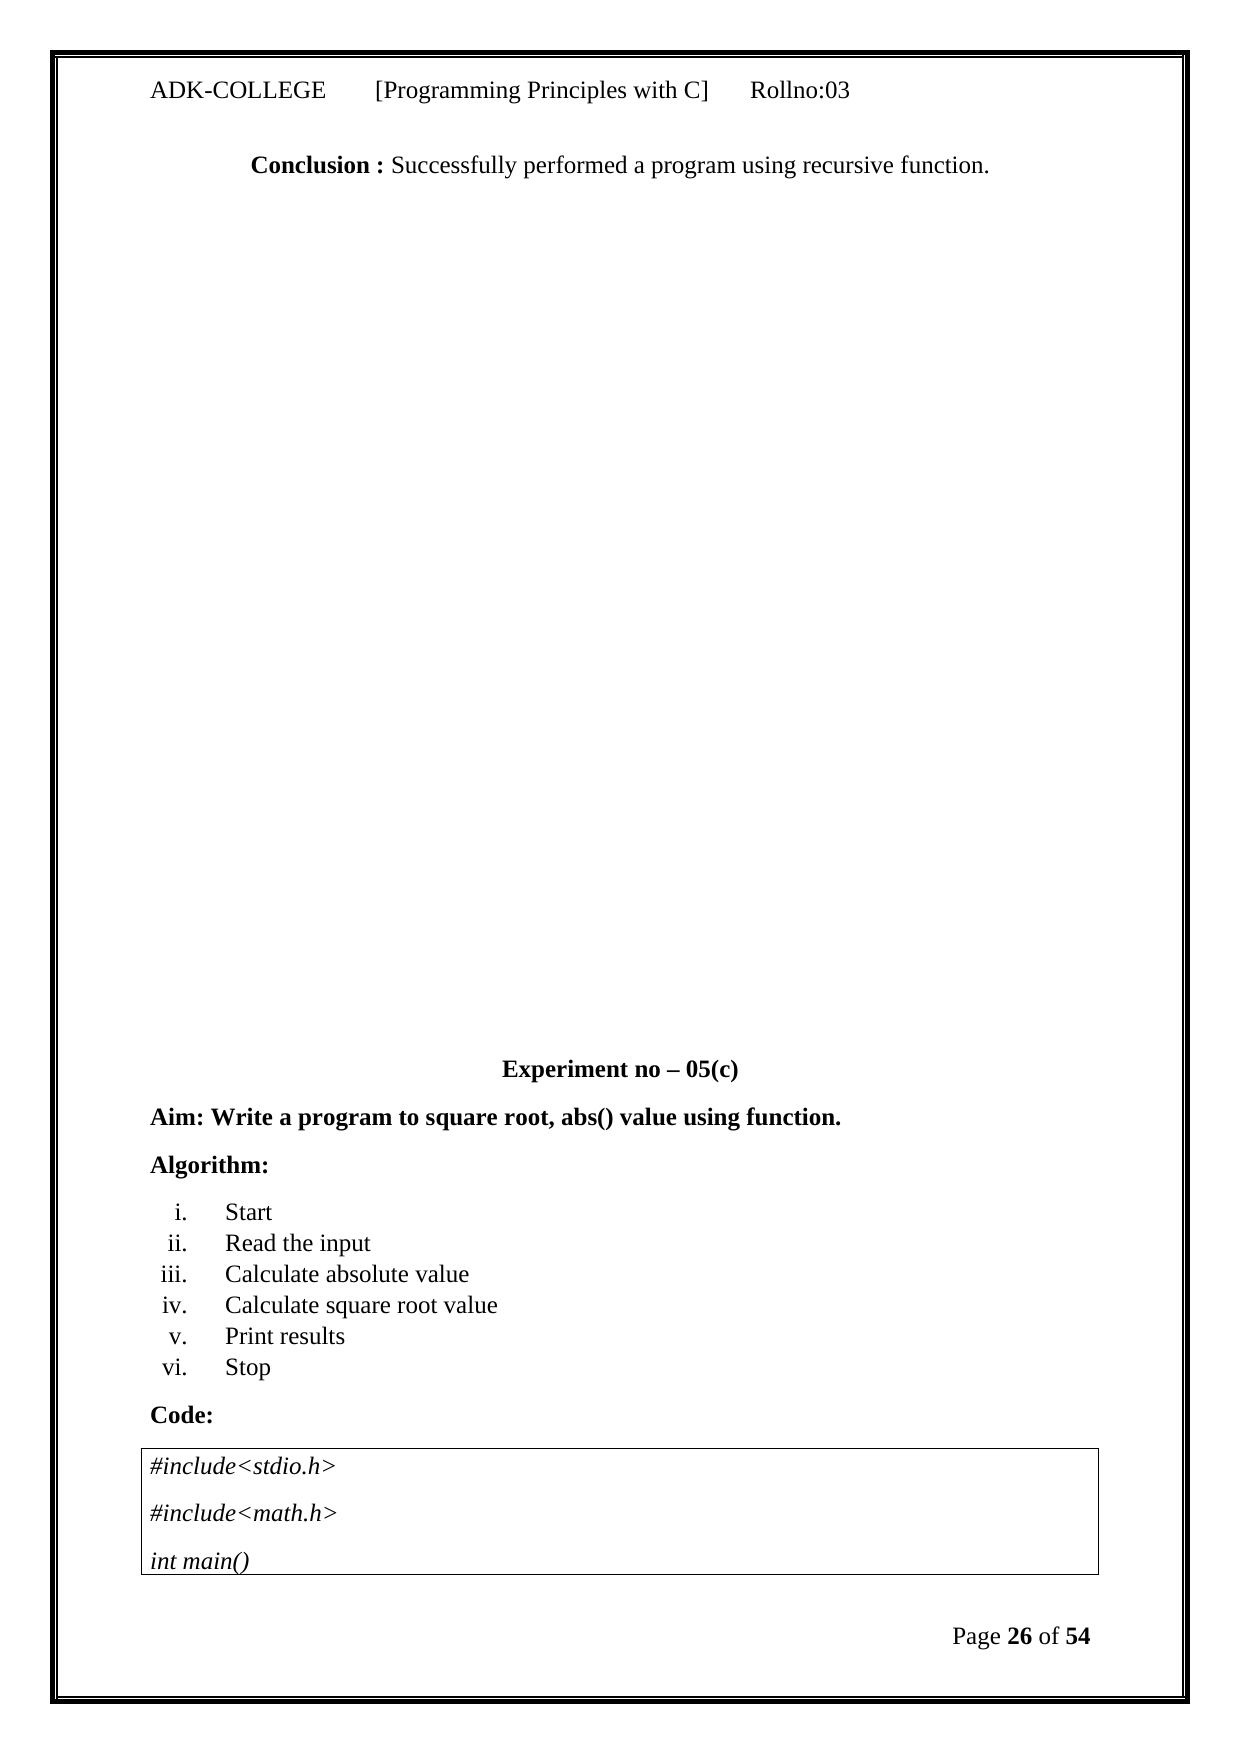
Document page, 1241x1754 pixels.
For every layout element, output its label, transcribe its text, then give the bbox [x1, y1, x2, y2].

list Calculate absolute value [187, 1259, 1090, 1288]
text #include<stdio.h> [142, 1449, 1098, 1480]
list Calculate square root value [187, 1290, 1090, 1319]
text Conclusion : Successfully performed a program using recursive function. [150, 150, 1090, 179]
list Stop [187, 1352, 1090, 1381]
text Experiment no – 05(c) [150, 1054, 1090, 1083]
text int main() [142, 1543, 1098, 1574]
list Read the input [187, 1228, 1090, 1257]
list Print results [187, 1321, 1090, 1350]
text Aim: Write a program to square root, abs() value using function. [150, 1102, 1090, 1131]
list Start [187, 1197, 1090, 1226]
text Code: [150, 1400, 1090, 1429]
text #include<math.h> [142, 1495, 1098, 1527]
text Algorithm: [150, 1150, 1090, 1178]
